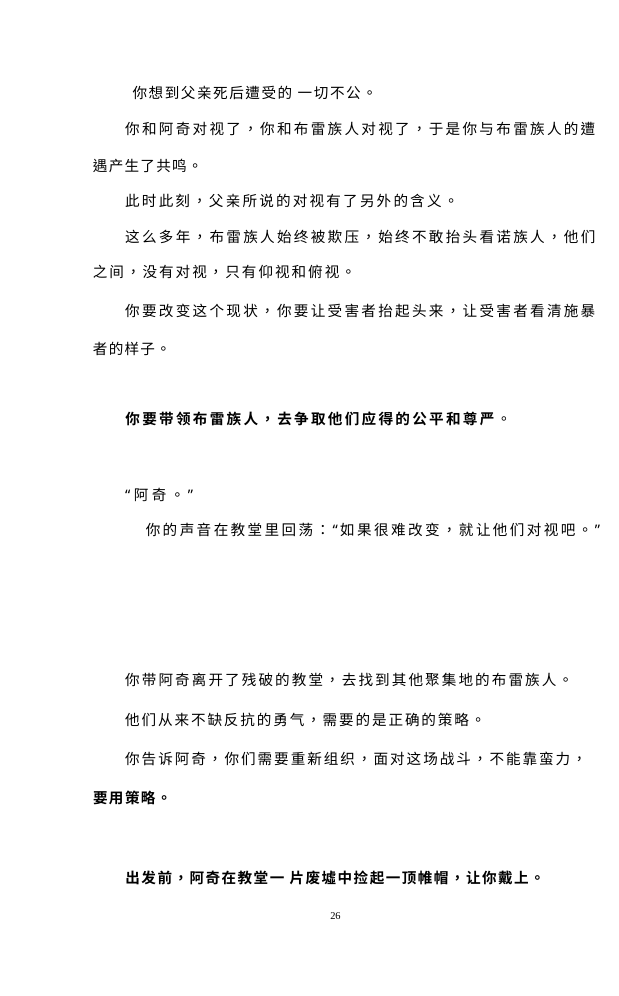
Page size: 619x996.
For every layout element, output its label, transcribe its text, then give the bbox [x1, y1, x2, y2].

text 出发前，阿奇在教堂一 片废墟中捡起一顶帷帽，让你戴上。 [125, 869, 600, 887]
text 你带阿奇离开了残破的教堂，去找到其他聚集地的布雷族人。 他们从来不缺反抗的勇气，需要的是正确的策略。 [125, 670, 574, 730]
text 你告诉阿奇，你们需要重新组织，面对这场战斗，不能靠蛮力， [125, 750, 600, 768]
text 你要带领布雷族人，去争取他们应得的公平和尊严。 [125, 410, 600, 428]
text 要用策略。 [93, 789, 600, 807]
text “阿奇。” [125, 486, 600, 504]
text 你和阿奇对视了，你和布雷族人对视了，于是你与布雷族人的遭 遇产生了共鸣。 [93, 119, 596, 175]
text 你想到父亲死后遭受的 一切不公。 [132, 84, 600, 102]
text 此时此刻，父亲所说的对视有了另外的含义。 [125, 192, 600, 210]
text 这么多年，布雷族人始终被欺压，始终不敢抬头看诺族人，他们 之间，没有对视，只有仰视和俯视。 [93, 227, 597, 282]
text 你要改变这个现状，你要让受害者抬起头来，让受害者看清施暴 者的样子。 [93, 301, 596, 359]
text 你的声音在教堂里回荡：“如果很难改变，就让他们对视吧。” [93, 521, 600, 539]
